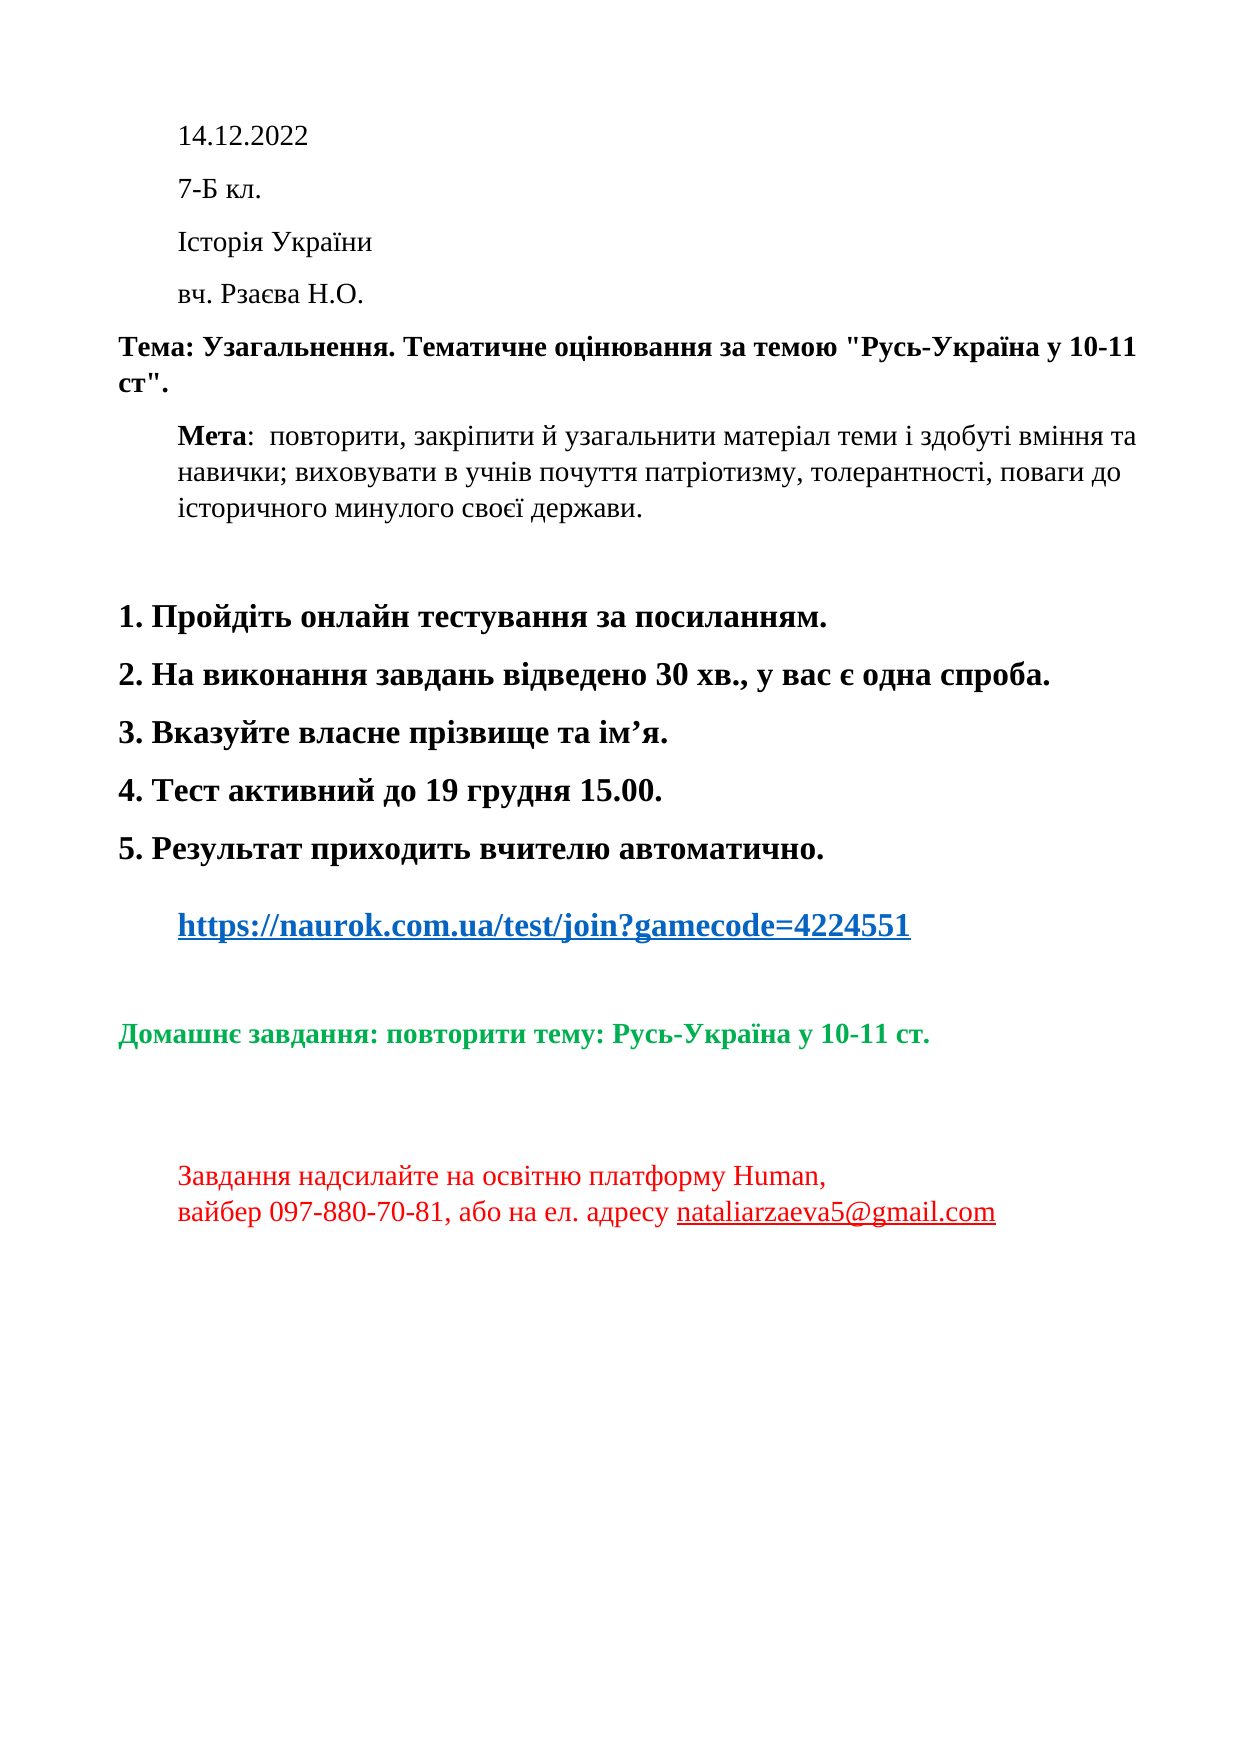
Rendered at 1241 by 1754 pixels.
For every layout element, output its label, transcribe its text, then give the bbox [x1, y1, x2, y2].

text вч. Рзаєва Н.О. [177, 277, 1152, 310]
text 2. На виконання завдань відведено 30 хв., у вас є одна спроба. [118, 654, 1152, 693]
text 3. Вказуйте власне прізвище та ім’я. [118, 712, 1152, 751]
text Тема: Узагальнення. Тематичне оцінювання за темою "Русь-Україна у 10-11 ст". [118, 329, 1152, 399]
text Домашнє завдання: повторити тему: Русь-Україна у 10-11 ст. [118, 1016, 1152, 1050]
text 7-Б кл. [177, 171, 1152, 204]
list Завдання надсилайте на освітню платформу Human, вайбер 097-880-70-81, або на ел. адресу nataliarzaeva5@gmail.com [177, 1158, 1152, 1228]
text Історія України [177, 224, 1152, 257]
text 1. Пройдіть онлайн тестування за посиланням. [118, 596, 1152, 634]
text 4. Тест активний до 19 грудня 15.00. [118, 770, 1152, 809]
text https://naurok.com.ua/test/join?gamecode=4224551 [177, 886, 1152, 944]
text Мета: повторити, закріпити й узагальнити матеріал теми і здобуті вміння та навички; виховувати в учнів почуття патріотизму, толерантності, поваги до історичного минулого своєї держави. [177, 418, 1152, 524]
text 5. Результат приходить вчителю автоматично. [118, 828, 1152, 867]
text 14.12.2022 [177, 118, 1152, 152]
